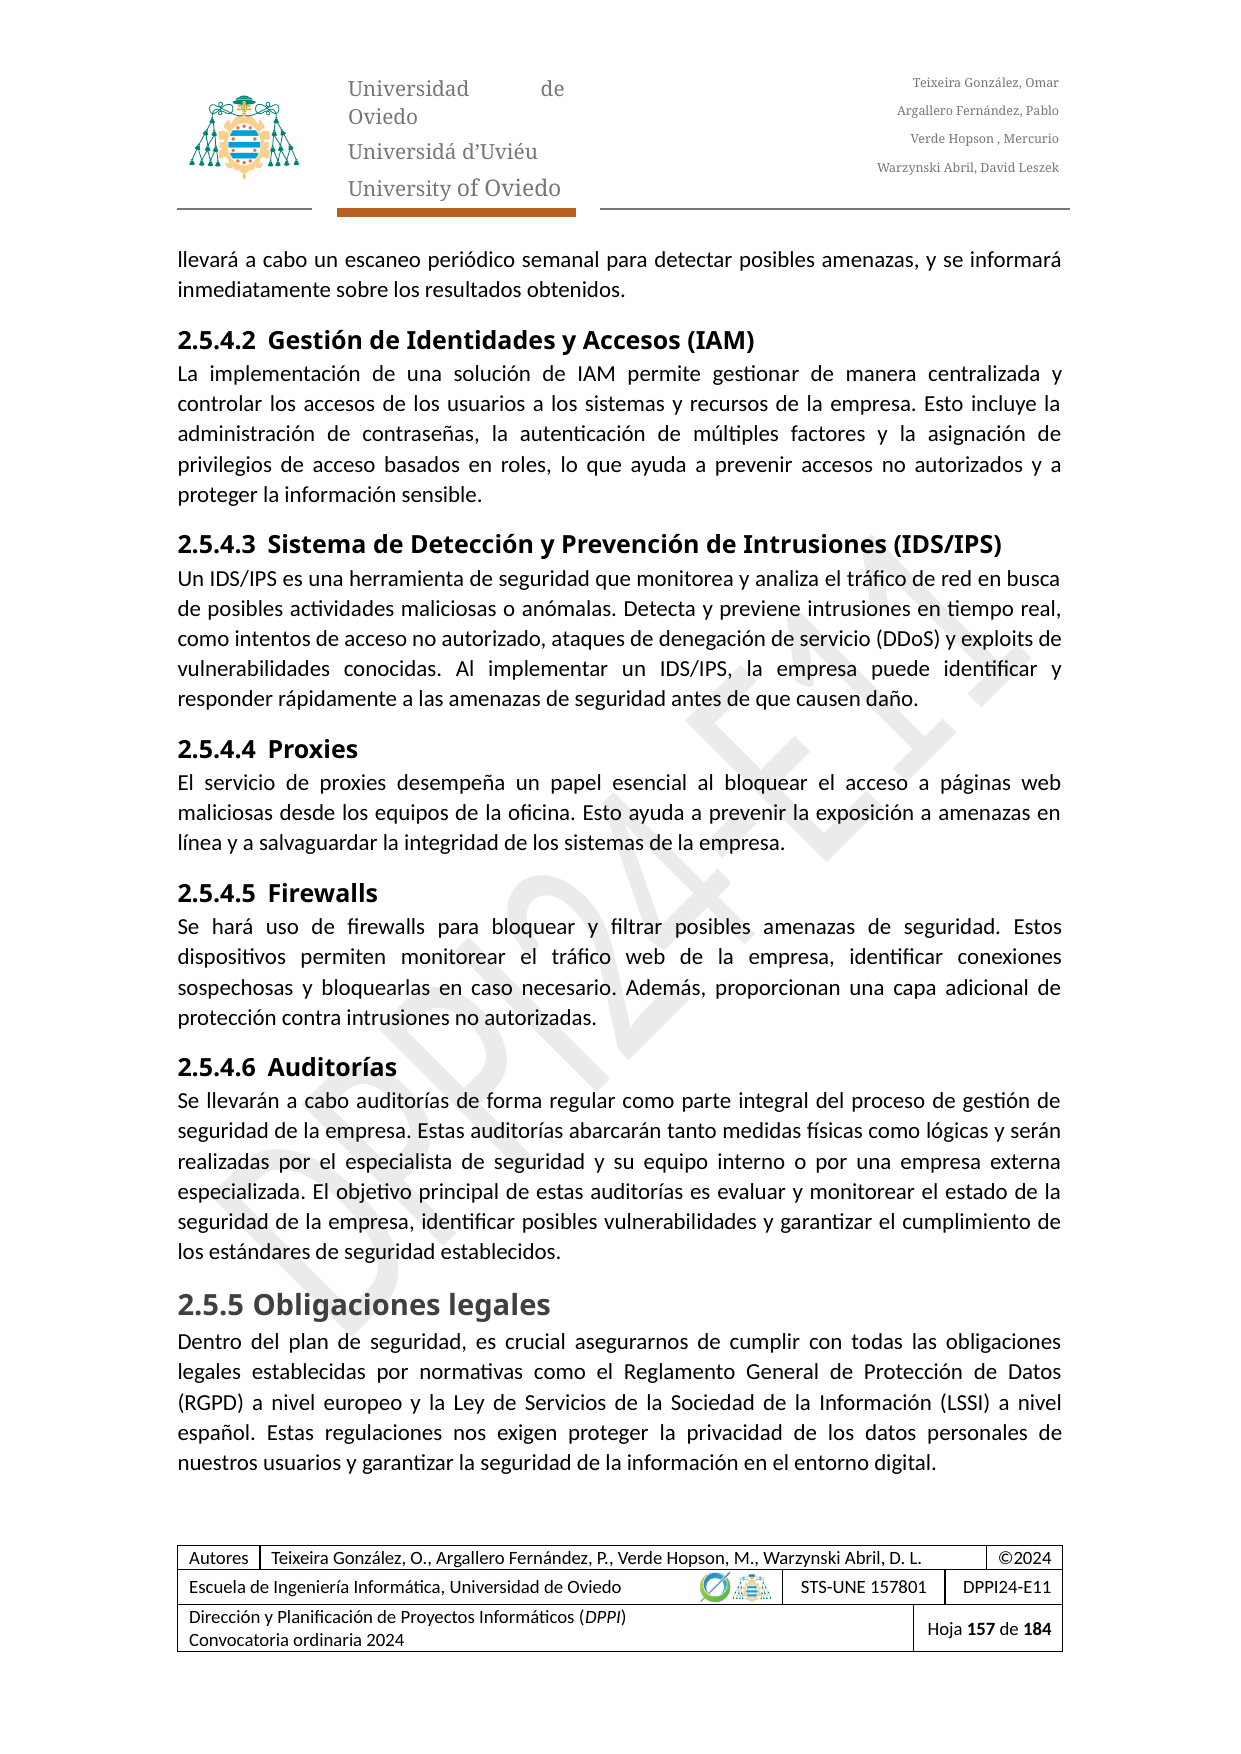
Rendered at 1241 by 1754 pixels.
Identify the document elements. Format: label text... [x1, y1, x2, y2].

subtitle Proxies [177, 731, 1063, 765]
subtitle Sistema de Detección y Prevención de Intrusiones (IDS/IPS) [177, 527, 1063, 561]
subtitle Obligaciones legales [177, 1284, 1063, 1324]
text La implementación de una solución de IAM permite gestionar de manera centralizada y controlar los accesos de los usuarios a los sistemas y recursos de la empresa. Esto incluye la administración de contraseñas, la autenticación de múltiples factores y la asignación de privilegios de acceso basados en roles, lo que ayuda a prevenir accesos no autorizados y a proteger la información sensible. [177, 359, 1063, 508]
picture [188, 94, 301, 182]
picture [698, 1570, 772, 1605]
subtitle Auditorías [177, 1050, 1063, 1084]
text El servicio de proxies desempeña un papel esencial al bloquear el acceso a páginas web maliciosas desde los equipos de la oficina. Esto ayuda a prevenir la exposición a amenazas en línea y a salvaguardar la integridad de los sistemas de la empresa. [177, 768, 1063, 857]
subtitle Gestión de Identidades y Accesos (IAM) [177, 322, 1063, 356]
text Un IDS/IPS es una herramienta de seguridad que monitorea y analiza el tráfico de red en busca de posibles actividades maliciosas o anómalas. Detecta y previene intrusiones en tiempo real, como intentos de acceso no autorizado, ataques de denegación de servicio (DDoS) y exploits de vulnerabilidades conocidas. Al implementar un IDS/IPS, la empresa puede identificar y responder rápidamente a las amenazas de seguridad antes de que causen daño. [177, 564, 1063, 712]
text Se llevarán a cabo auditorías de forma regular como parte integral del proceso de gestión de seguridad de la empresa. Estas auditorías abarcarán tanto medidas físicas como lógicas y serán realizadas por el especialista de seguridad y su equipo interno o por una empresa externa especializada. El objetivo principal de estas auditorías es evaluar y monitorear el estado de la seguridad de la empresa, identificar posibles vulnerabilidades y garantizar el cumplimiento de los estándares de seguridad establecidos. [177, 1086, 1063, 1266]
text Se hará uso de firewalls para bloquear y filtrar posibles amenazas de seguridad. Estos dispositivos permiten monitorear el tráfico web de la empresa, identificar conexiones sospechosas y bloquearlas en caso necesario. Además, proporcionan una capa adicional de protección contra intrusiones no autorizadas. [177, 912, 1063, 1031]
subtitle Firewalls [177, 875, 1063, 909]
text Dentro del plan de seguridad, es crucial asegurarnos de cumplir con todas las obligaciones legales establecidas por normativas como el Reglamento General de Protección de Datos (RGPD) a nivel europeo y la Ley de Servicios de la Sociedad de la Información (LSSI) a nivel español. Estas regulaciones nos exigen proteger la privacidad de los datos personales de nuestros usuarios y garantizar la seguridad de la información en el entorno digital. [177, 1327, 1063, 1476]
